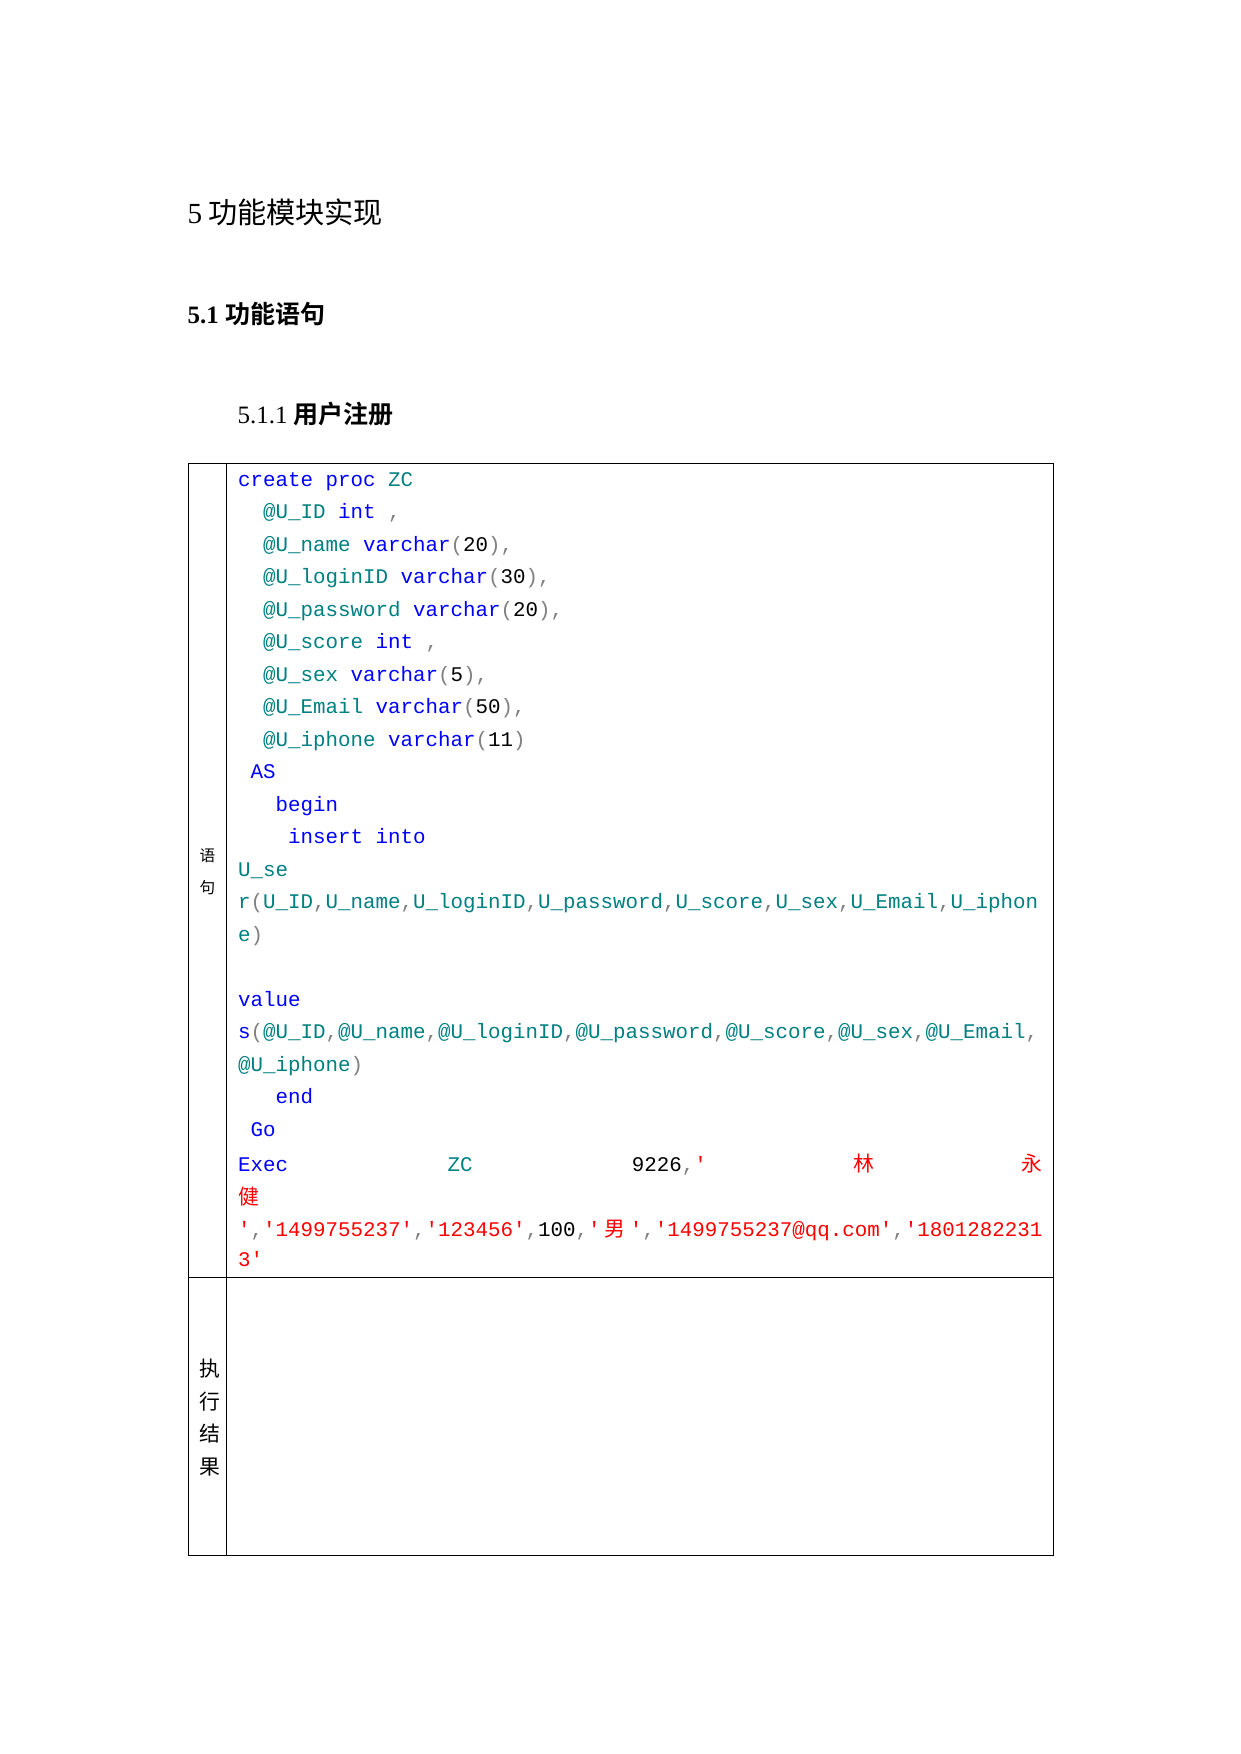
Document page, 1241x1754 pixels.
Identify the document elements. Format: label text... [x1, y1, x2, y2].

subtitle 5功能模块实现 [187, 178, 1053, 243]
subtitle 5.1 功能语句 [187, 281, 1053, 346]
table_header create proc ZC @U_ID int , @U_name varchar(20), @U_loginID varchar(30), @U_password varchar(20), @U_score int , @U_sex varchar(5), @U_Email varchar(50), @U_iphone varchar(11) AS begin insert into U_ser(U_ID,U_name,U_loginID,U_password,U_score,U_sex,U_Email,U_iphone) values(@U_ID,@U_name,@U_loginID,@U_password,@U_score,@U_sex,@U_Email,@U_iphone) end Go Exec ZC 9226,'林永健','1499755237','123456',100,'男','1499755237@qq.com','18012822313' [227, 464, 1053, 1277]
table_cell 执行结果 [189, 1278, 226, 1555]
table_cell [227, 1278, 1053, 1555]
table_header 语句 [189, 464, 226, 1277]
subtitle 5.1.1 用户注册 [187, 380, 1053, 445]
